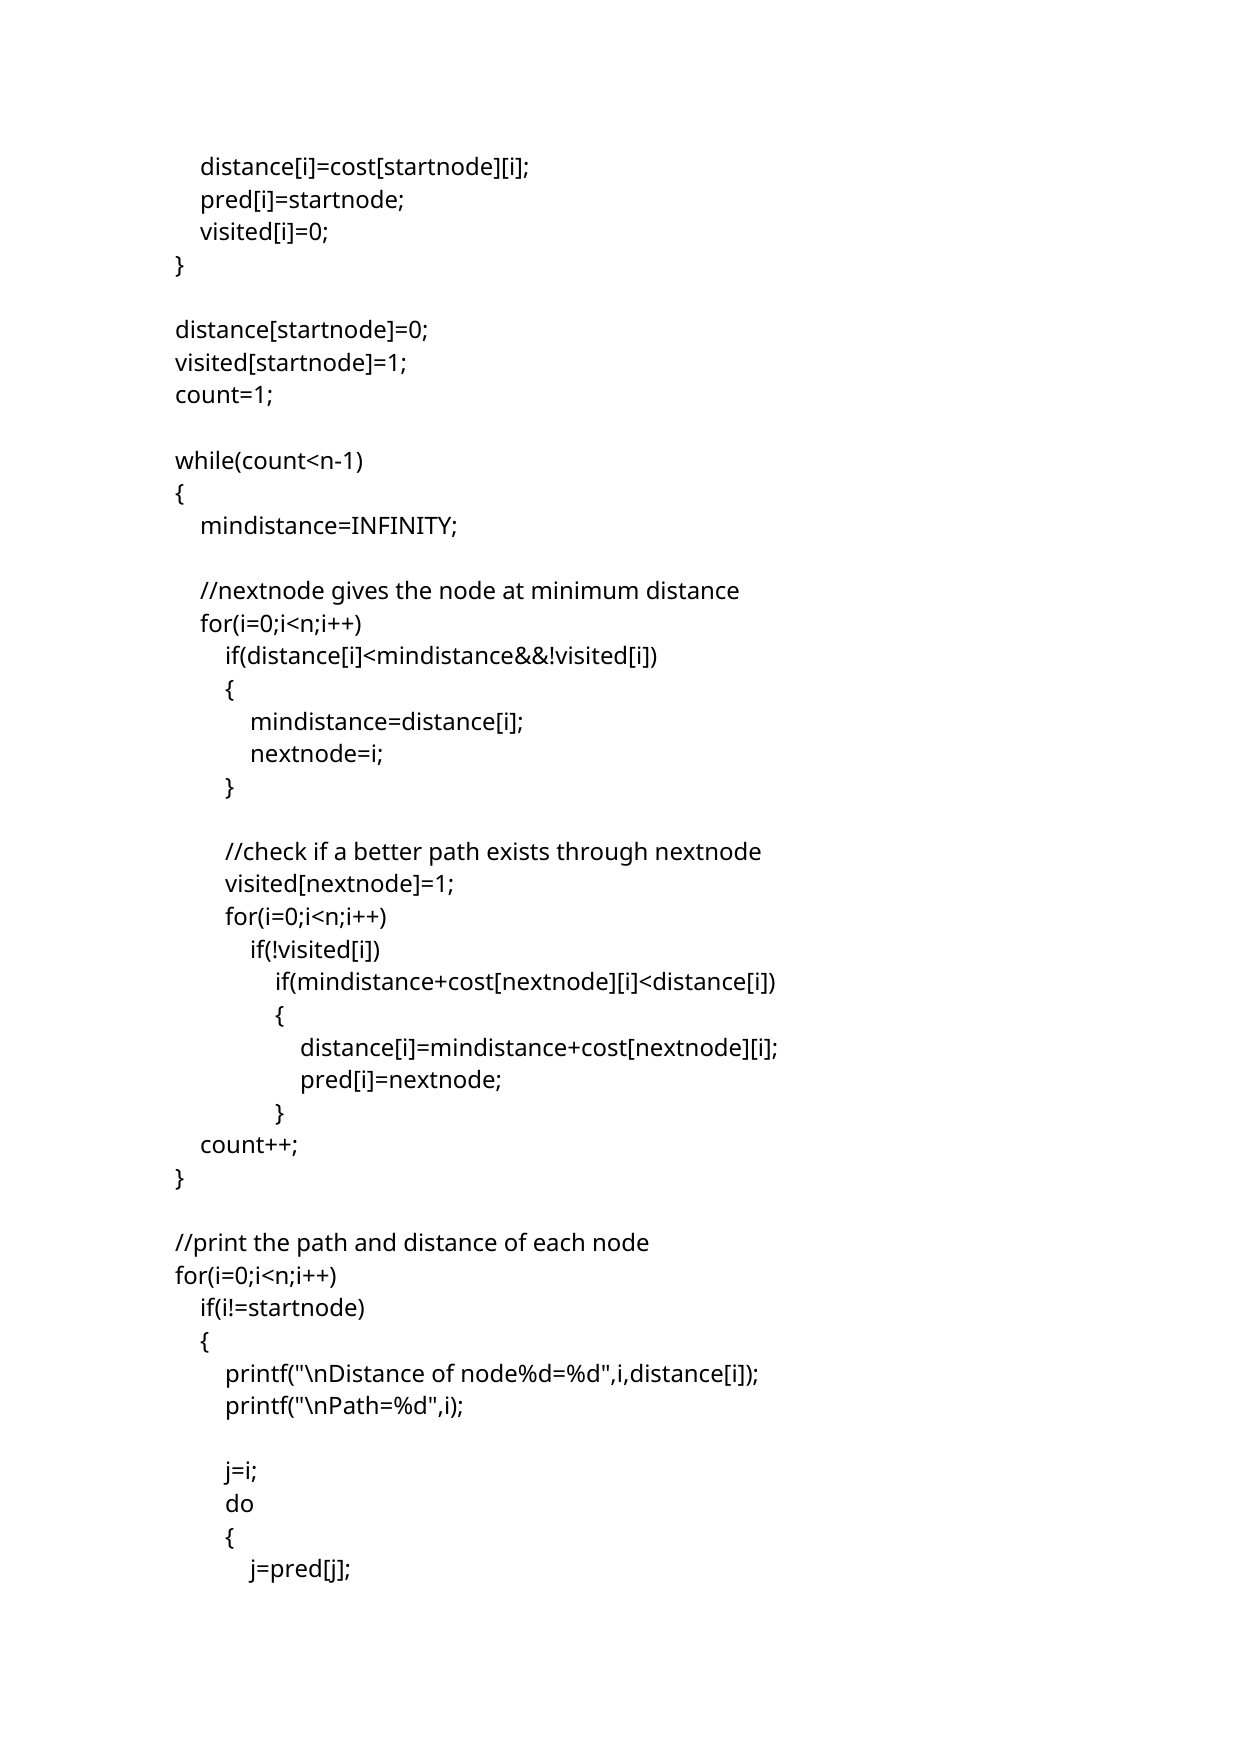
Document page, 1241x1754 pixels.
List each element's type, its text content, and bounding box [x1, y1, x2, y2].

text if(i!=startnode) [150, 1291, 1090, 1324]
text //check if a better path exists through nextnode [150, 835, 1090, 867]
text if(distance[i]<mindistance&&!visited[i]) [150, 639, 1090, 672]
text j=i; [150, 1454, 1090, 1487]
text pred[i]=startnode; [150, 183, 1090, 215]
text { [150, 672, 1090, 704]
text mindistance=distance[i]; [150, 704, 1090, 737]
text { [150, 1324, 1090, 1356]
text count++; [150, 1128, 1090, 1161]
text //print the path and distance of each node [150, 1226, 1090, 1258]
text nextnode=i; [150, 737, 1090, 769]
text do [150, 1487, 1090, 1519]
text distance[i]=mindistance+cost[nextnode][i]; [150, 1030, 1090, 1063]
text distance[i]=cost[startnode][i]; [150, 150, 1090, 183]
text { [150, 476, 1090, 509]
text visited[i]=0; [150, 215, 1090, 248]
text pred[i]=nextnode; [150, 1063, 1090, 1096]
text { [150, 1519, 1090, 1552]
text for(i=0;i<n;i++) [150, 606, 1090, 639]
text //nextnode gives the node at minimum distance [150, 574, 1090, 606]
text visited[nextnode]=1; [150, 867, 1090, 900]
text if(mindistance+cost[nextnode][i]<distance[i]) [150, 965, 1090, 998]
text } [150, 769, 1090, 802]
text for(i=0;i<n;i++) [150, 1258, 1090, 1291]
text visited[startnode]=1; [150, 346, 1090, 378]
text } [150, 1161, 1090, 1193]
text while(count<n-1) [150, 443, 1090, 476]
text } [150, 1096, 1090, 1128]
text distance[startnode]=0; [150, 313, 1090, 346]
text count=1; [150, 378, 1090, 411]
text printf("\nDistance of node%d=%d",i,distance[i]); [150, 1356, 1090, 1389]
text for(i=0;i<n;i++) [150, 900, 1090, 932]
text j=pred[j]; [150, 1552, 1090, 1584]
text } [150, 248, 1090, 280]
text printf("\nPath=%d",i); [150, 1389, 1090, 1422]
text { [150, 998, 1090, 1030]
text if(!visited[i]) [150, 932, 1090, 965]
text mindistance=INFINITY; [150, 509, 1090, 541]
